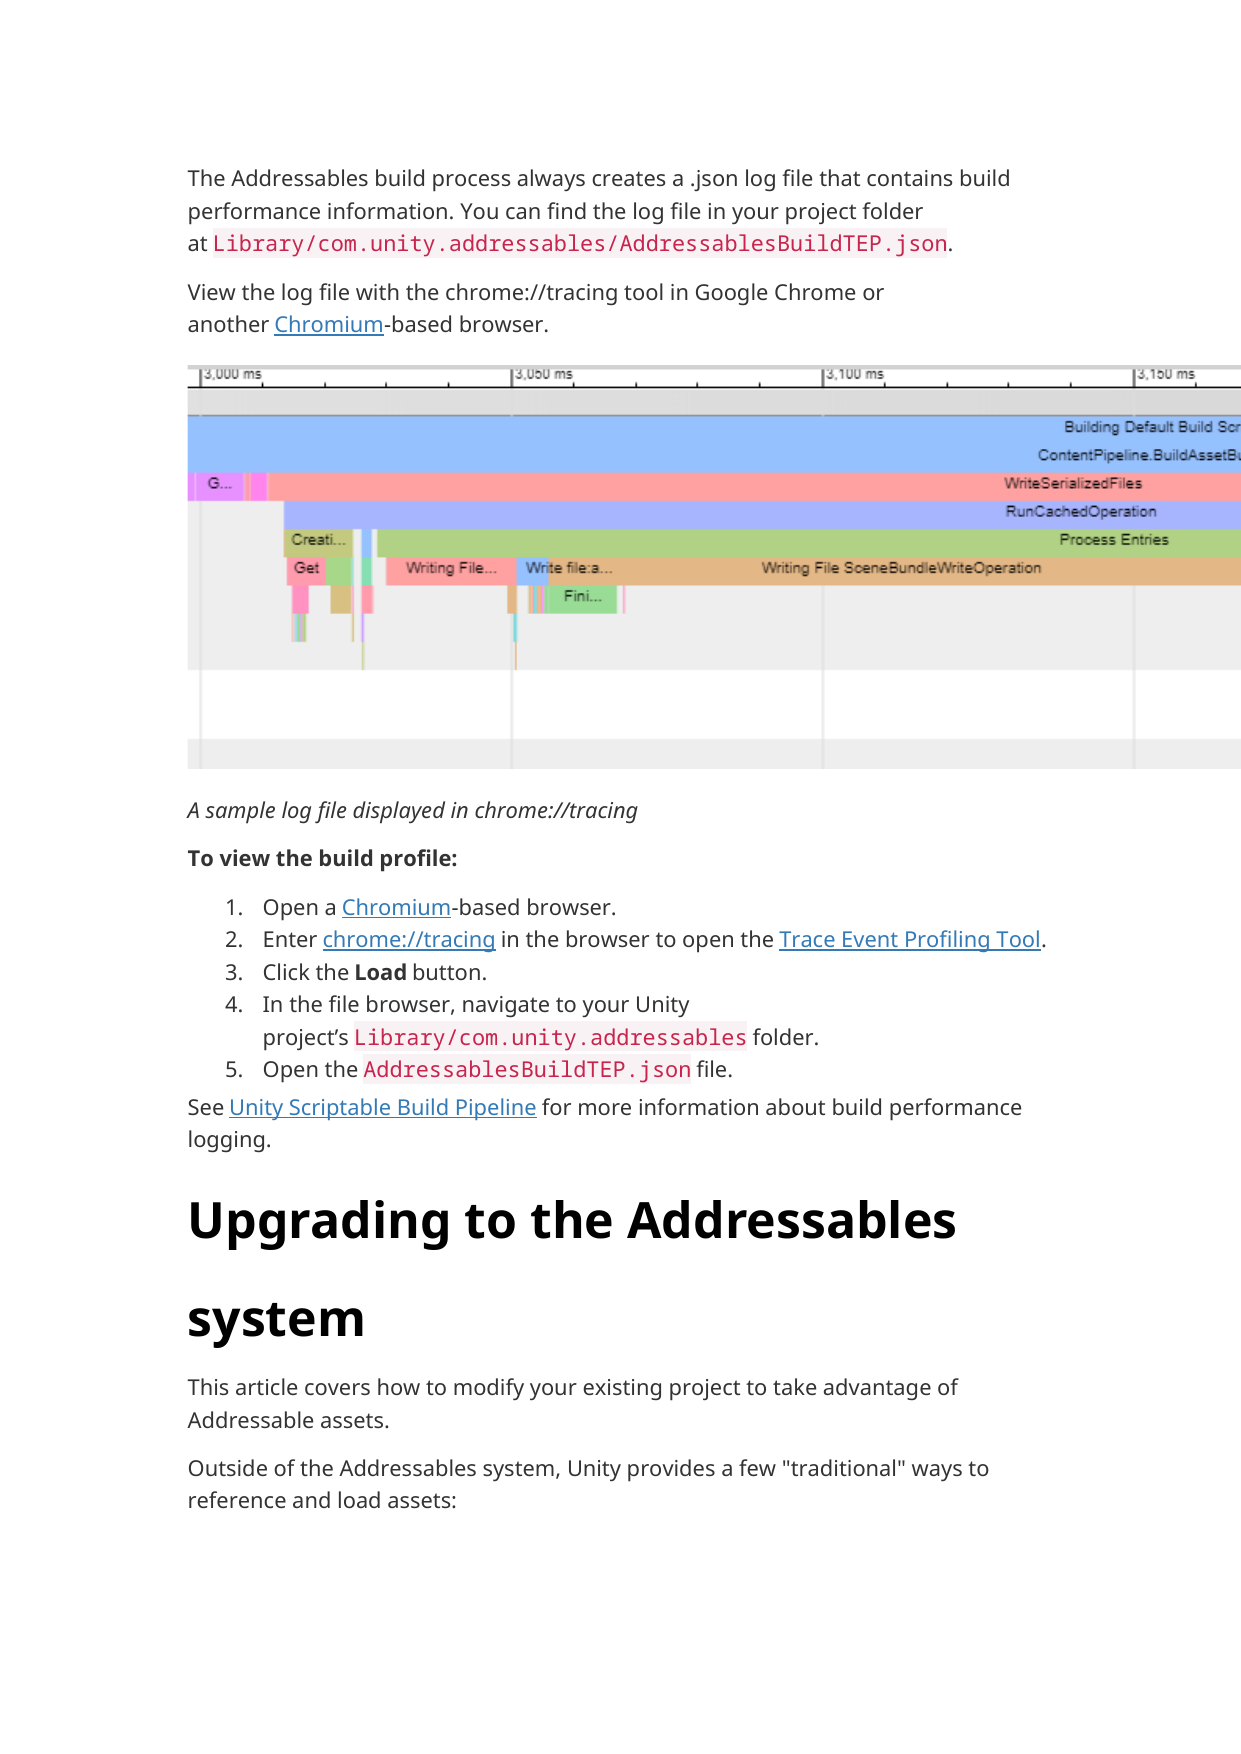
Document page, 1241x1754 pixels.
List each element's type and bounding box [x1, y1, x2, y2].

picture [187, 365, 1241, 769]
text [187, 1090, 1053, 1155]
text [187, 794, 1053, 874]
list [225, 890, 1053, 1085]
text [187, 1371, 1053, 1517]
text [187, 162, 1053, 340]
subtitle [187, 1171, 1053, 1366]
